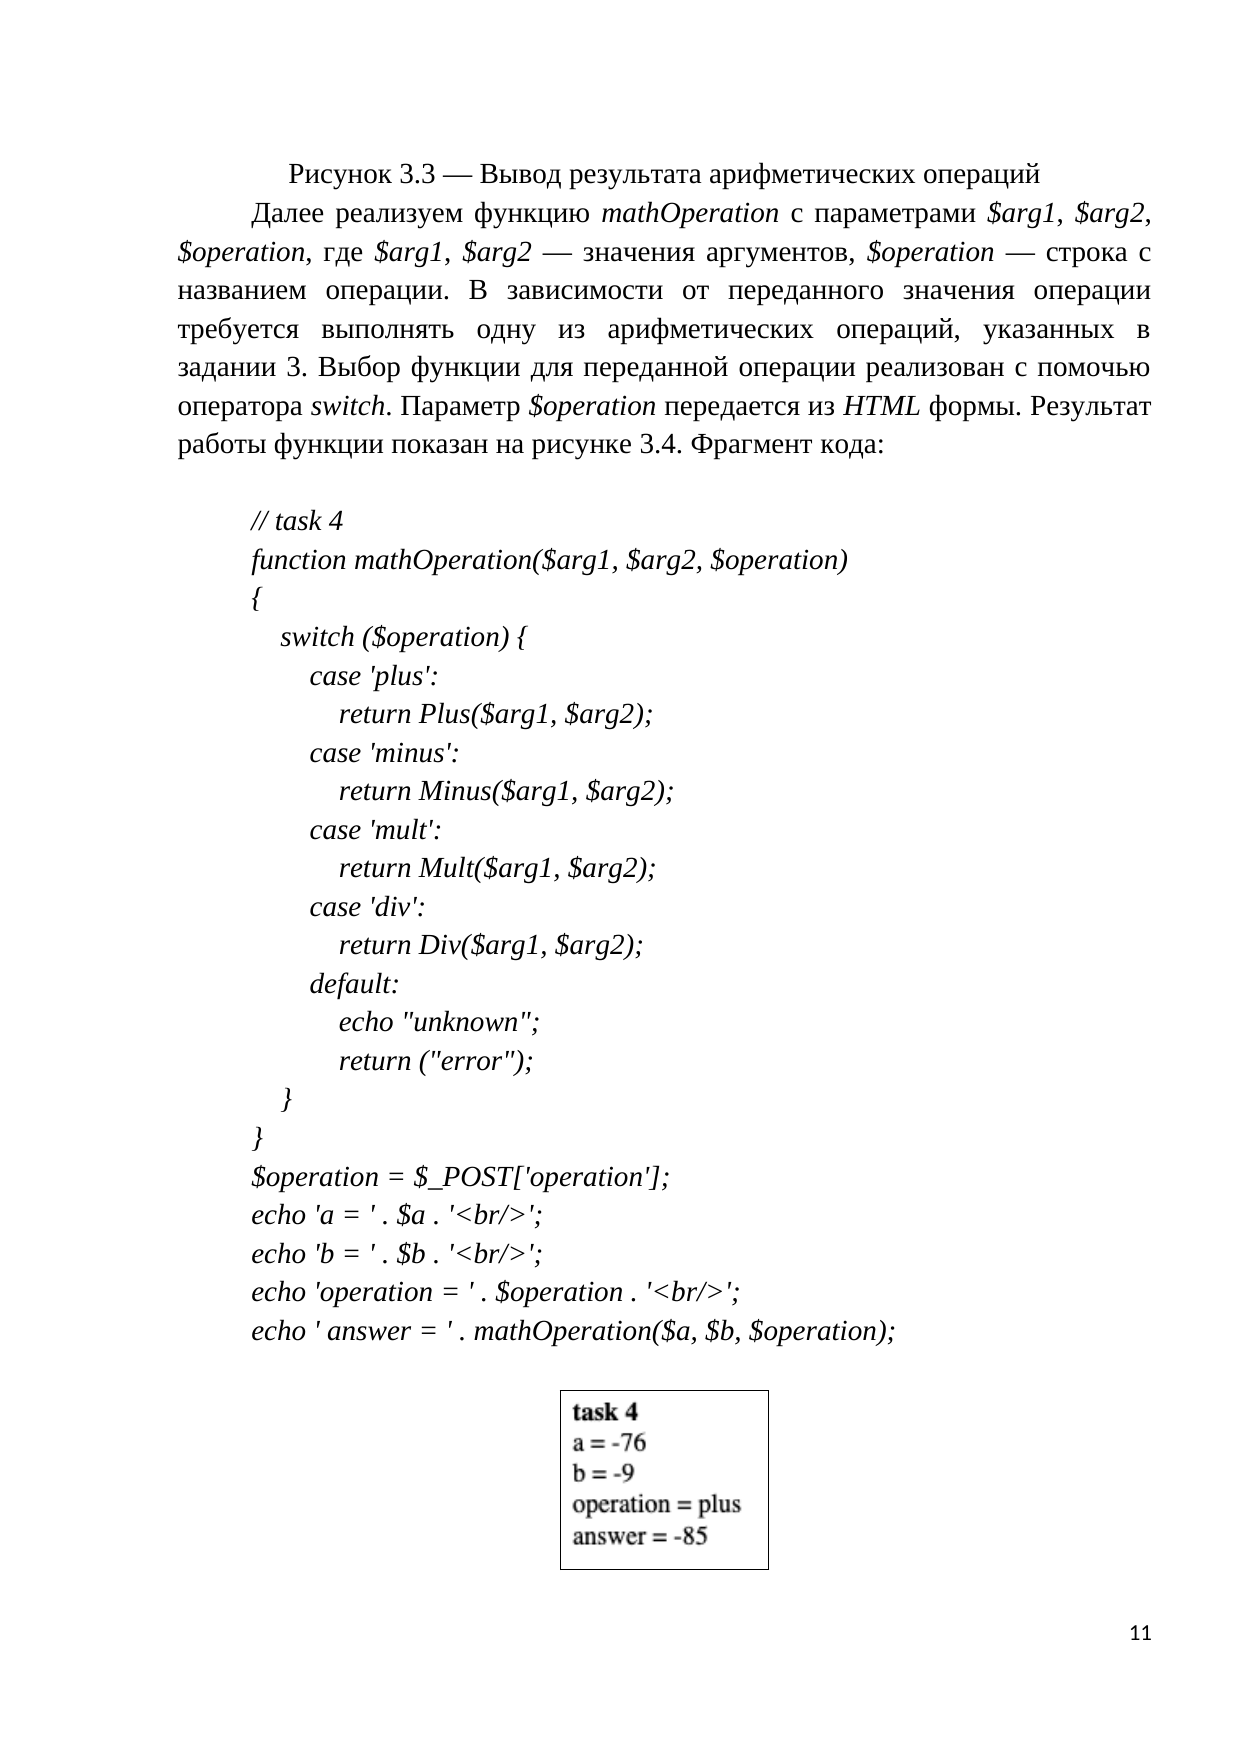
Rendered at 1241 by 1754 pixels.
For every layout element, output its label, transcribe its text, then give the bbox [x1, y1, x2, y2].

text switch ($operation) { [177, 619, 1152, 653]
text return Mult($arg1, $arg2); [177, 850, 1152, 884]
text function mathOperation($arg1, $arg2, $operation) [177, 542, 1152, 576]
picture [561, 1391, 768, 1569]
text echo "unknown"; [177, 1004, 1152, 1038]
text return Minus($arg1, $arg2); [177, 773, 1152, 807]
text $operation = $_POST['operation']; [177, 1159, 1152, 1192]
text } [177, 1082, 1152, 1115]
text echo 'a = ' . $a . '<br/>'; [177, 1197, 1152, 1231]
text // task 4 [177, 503, 1152, 537]
text return Plus($arg1, $arg2); [177, 696, 1152, 730]
text case 'plus': [177, 658, 1152, 691]
text Далее реализуем функцию mathOperation с параметрами $arg1, $arg2, $operation, где $arg1, $arg2 — значения аргументов, $operation — строка с названием операции. В зависимости от переданного значения операции требуется выполнять одну из арифметических операций, указанных в задании 3. Выбор функции для переданной операции реализован с помочью оператора switch. Параметр $operation передается из HTML формы. Результат работы функции показан на рисунке 3.4. Фрагмент кода: [177, 195, 1152, 460]
text { [177, 581, 1152, 614]
text default: [177, 966, 1152, 999]
text case 'minus': [177, 735, 1152, 768]
text echo 'operation = ' . $operation . '<br/>'; [177, 1274, 1152, 1308]
text } [177, 1120, 1152, 1154]
text return ("error"); [177, 1043, 1152, 1077]
text Рисунок 3.3 — Вывод результата арифметических операций [177, 157, 1152, 190]
text echo 'b = ' . $b . '<br/>'; [177, 1236, 1152, 1269]
text case 'div': [177, 889, 1152, 922]
text return Div($arg1, $arg2); [177, 927, 1152, 961]
text case 'mult': [177, 812, 1152, 845]
text echo ' answer = ' . mathOperation($a, $b, $operation); [177, 1313, 1152, 1346]
